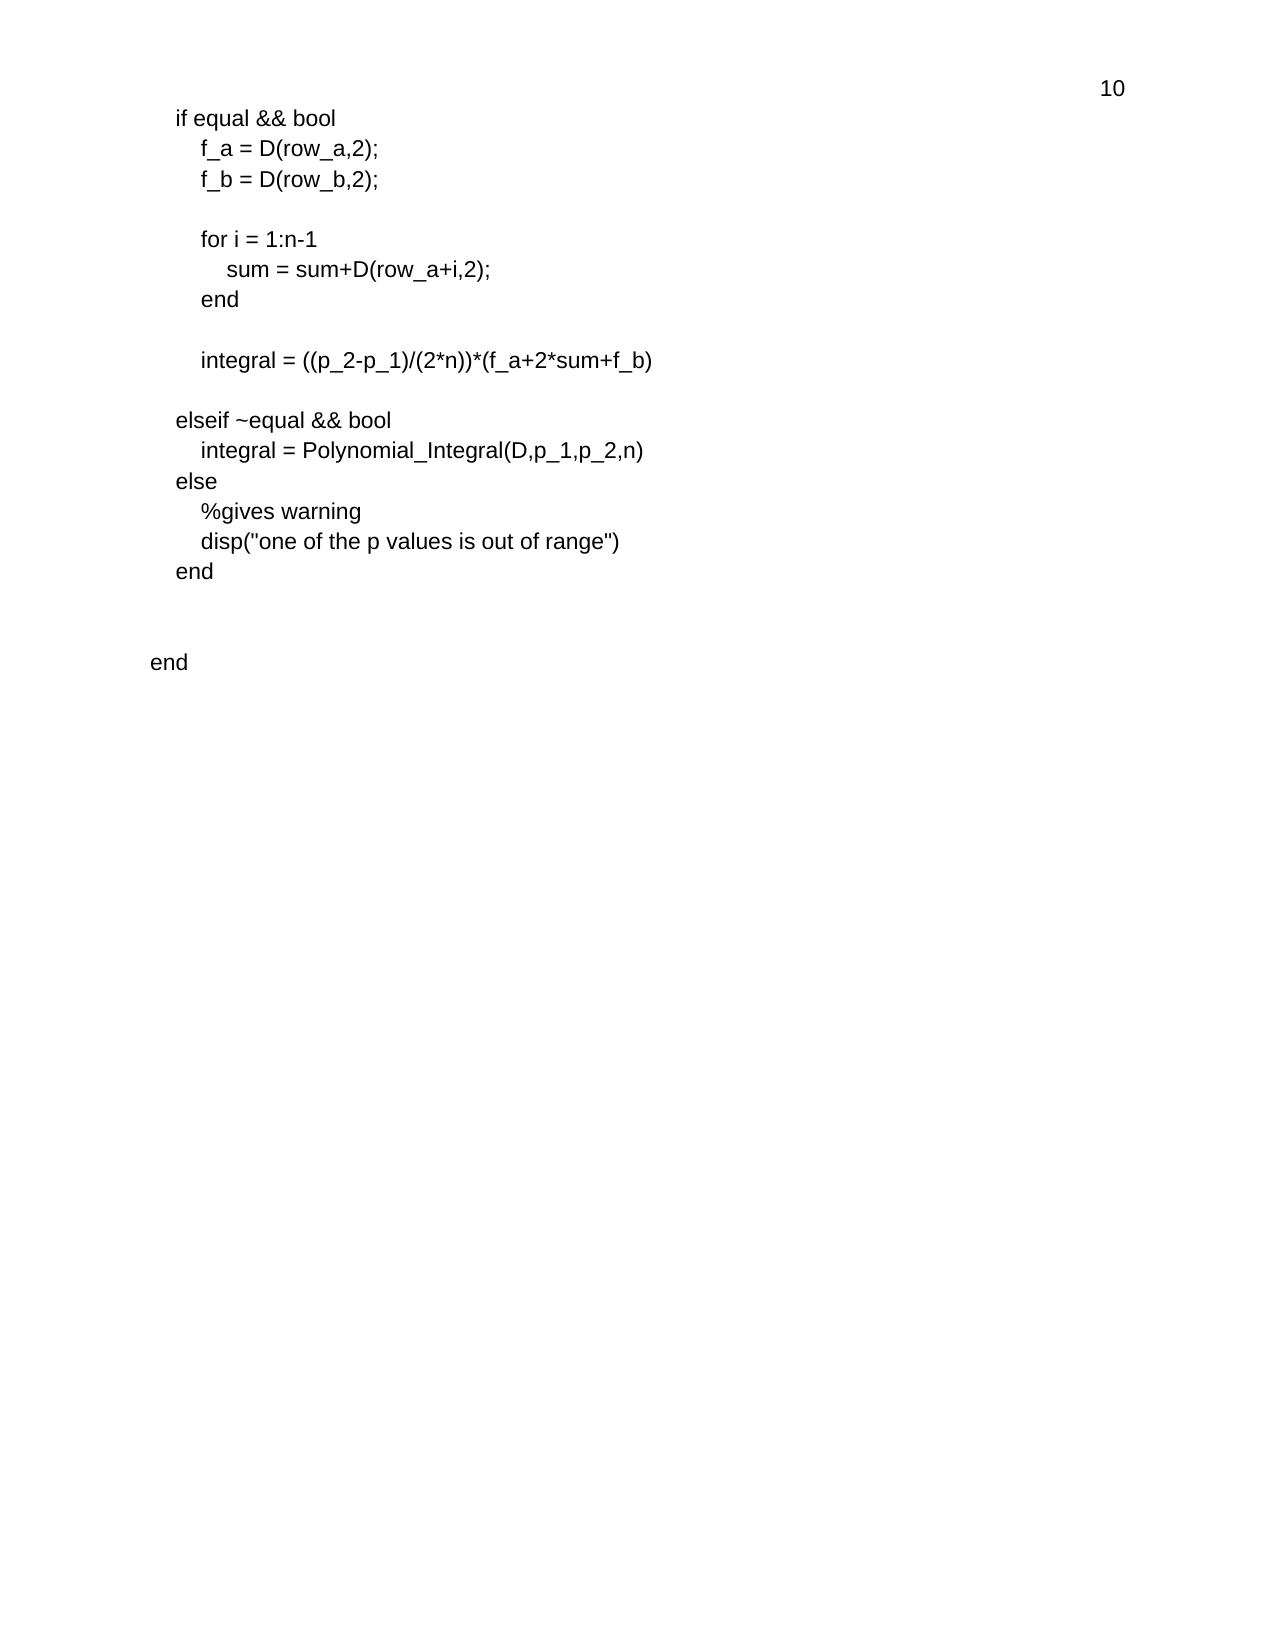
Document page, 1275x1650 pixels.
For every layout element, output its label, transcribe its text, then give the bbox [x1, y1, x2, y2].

text elseif ~equal && bool [150, 407, 1125, 434]
text integral = Polynomial_Integral(D,p_1,p_2,n) [150, 437, 1125, 464]
text end [150, 558, 1125, 585]
text end [150, 286, 1125, 313]
text else [150, 468, 1125, 494]
text f_b = D(row_b,2); [150, 166, 1125, 192]
text end [150, 649, 1125, 675]
text sum = sum+D(row_a+i,2); [150, 256, 1125, 283]
text if equal && bool [150, 105, 1125, 132]
text f_a = D(row_a,2); [150, 135, 1125, 162]
text disp("one of the p values is out of range") [150, 528, 1125, 554]
text for i = 1:n-1 [150, 226, 1125, 252]
text %gives warning [150, 498, 1125, 524]
text integral = ((p_2-p_1)/(2*n))*(f_a+2*sum+f_b) [150, 347, 1125, 373]
